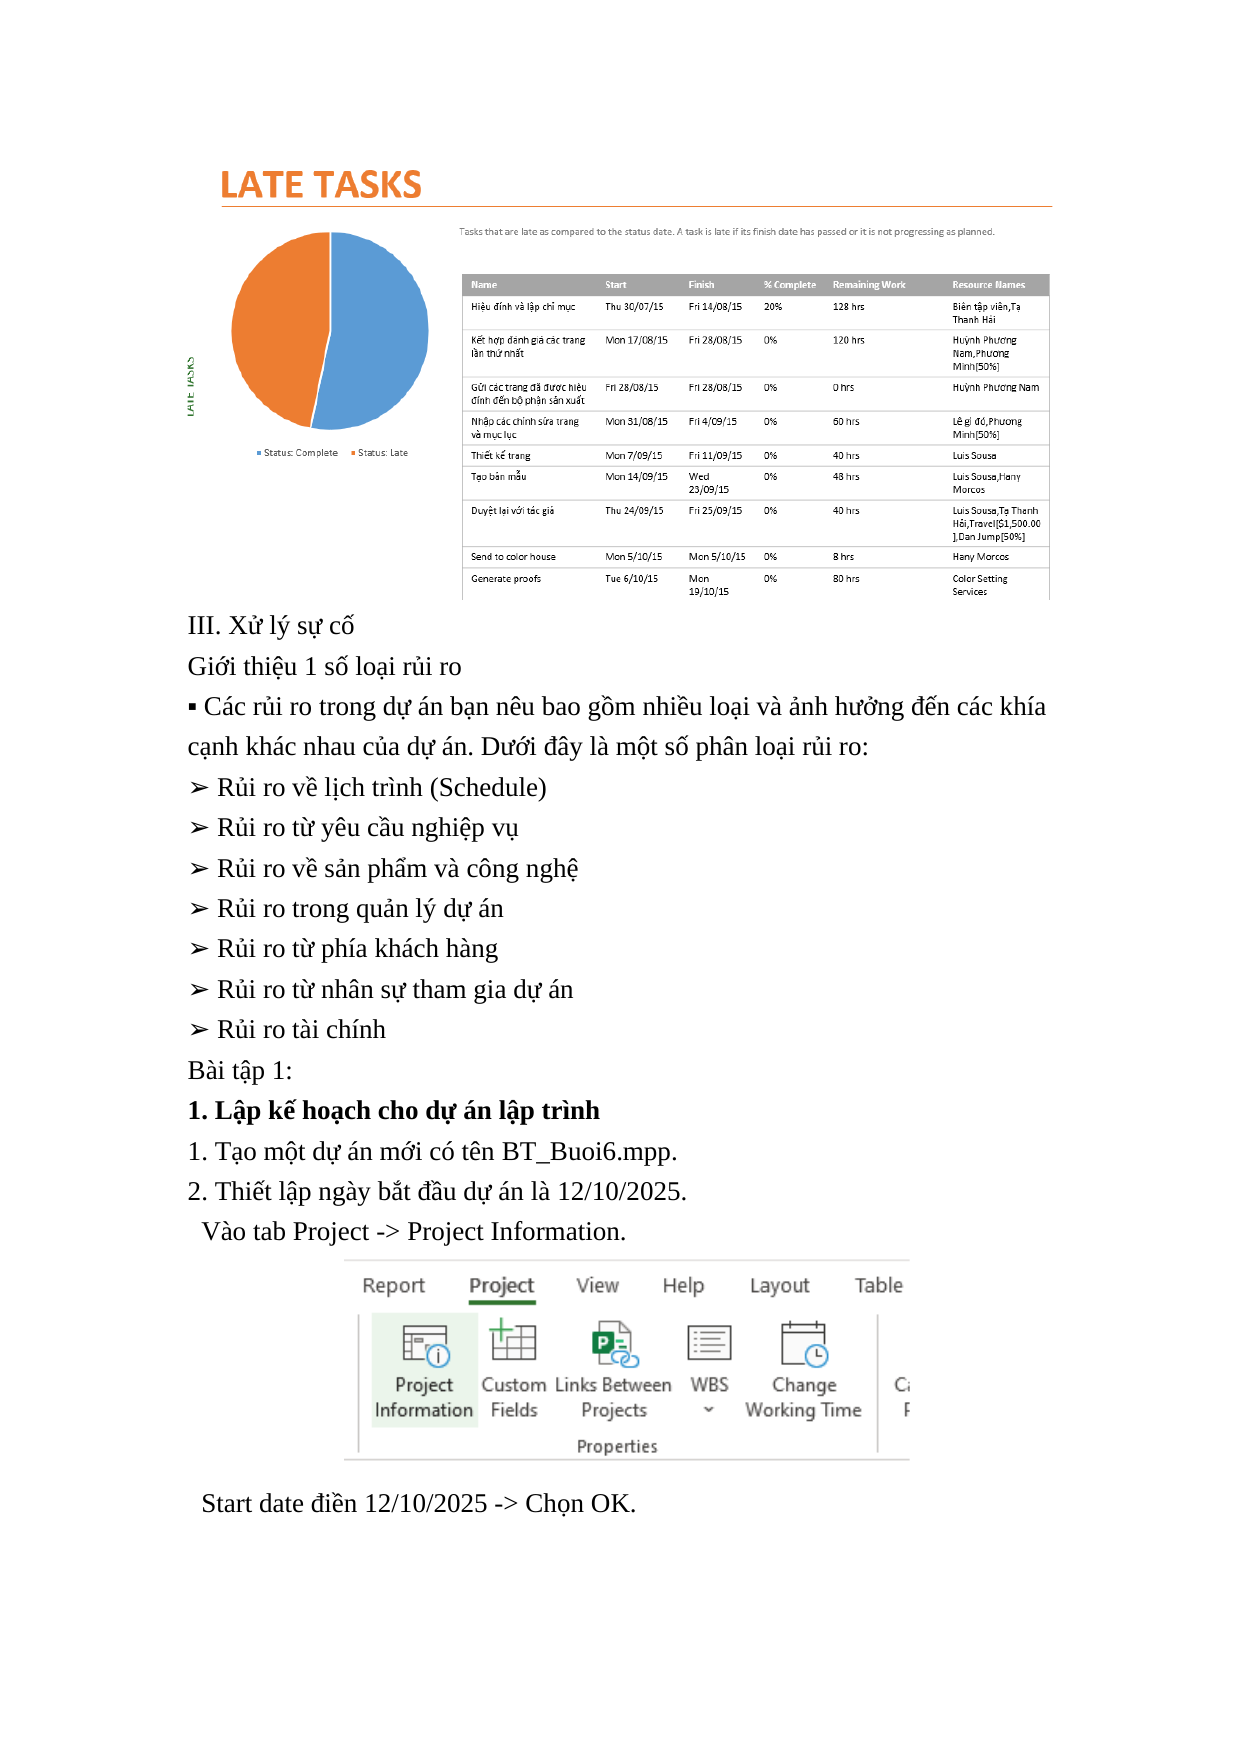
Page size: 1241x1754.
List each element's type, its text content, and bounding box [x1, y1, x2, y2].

list Vào tab Project -> Project Information. [201, 1215, 1053, 1247]
list Tạo một dự án mới có tên BT_Buoi6.mpp. [187, 1134, 1053, 1166]
list Start date điền 12/10/2025 -> Chọn OK. [201, 1487, 1053, 1518]
list ➢ Rủi ro từ nhân sự tham gia dự án [187, 973, 1053, 1004]
list cạnh khác nhau của dự án. Dưới đây là một số phân loại rủi ro: [187, 730, 1053, 762]
list Bài tập 1: [187, 1054, 1053, 1085]
picture [344, 1255, 910, 1478]
list Thiết lập ngày bắt đầu dự án là 12/10/2025. [187, 1175, 1053, 1206]
list ➢ Rủi ro từ yêu cầu nghiệp vụ [187, 811, 1053, 842]
list ➢ Rủi ro tài chính [187, 1013, 1053, 1044]
list Giới thiệu 1 số loại rủi ro [187, 649, 1053, 681]
list ▪ Các rủi ro trong dự án bạn nêu bao gồm nhiều loại và ảnh hưởng đến các khía [187, 690, 1053, 721]
list ➢ Rủi ro về sản phẩm và công nghệ [187, 852, 1053, 883]
list ➢ Rủi ro về lịch trình (Schedule) [187, 771, 1053, 802]
list Xử lý sự cố [187, 609, 1053, 640]
list Lập kế hoạch cho dự án lập trình [187, 1094, 1053, 1125]
list ➢ Rủi ro trong quản lý dự án [187, 892, 1053, 923]
list ➢ Rủi ro từ phía khách hàng [187, 932, 1053, 964]
picture [187, 150, 1053, 600]
